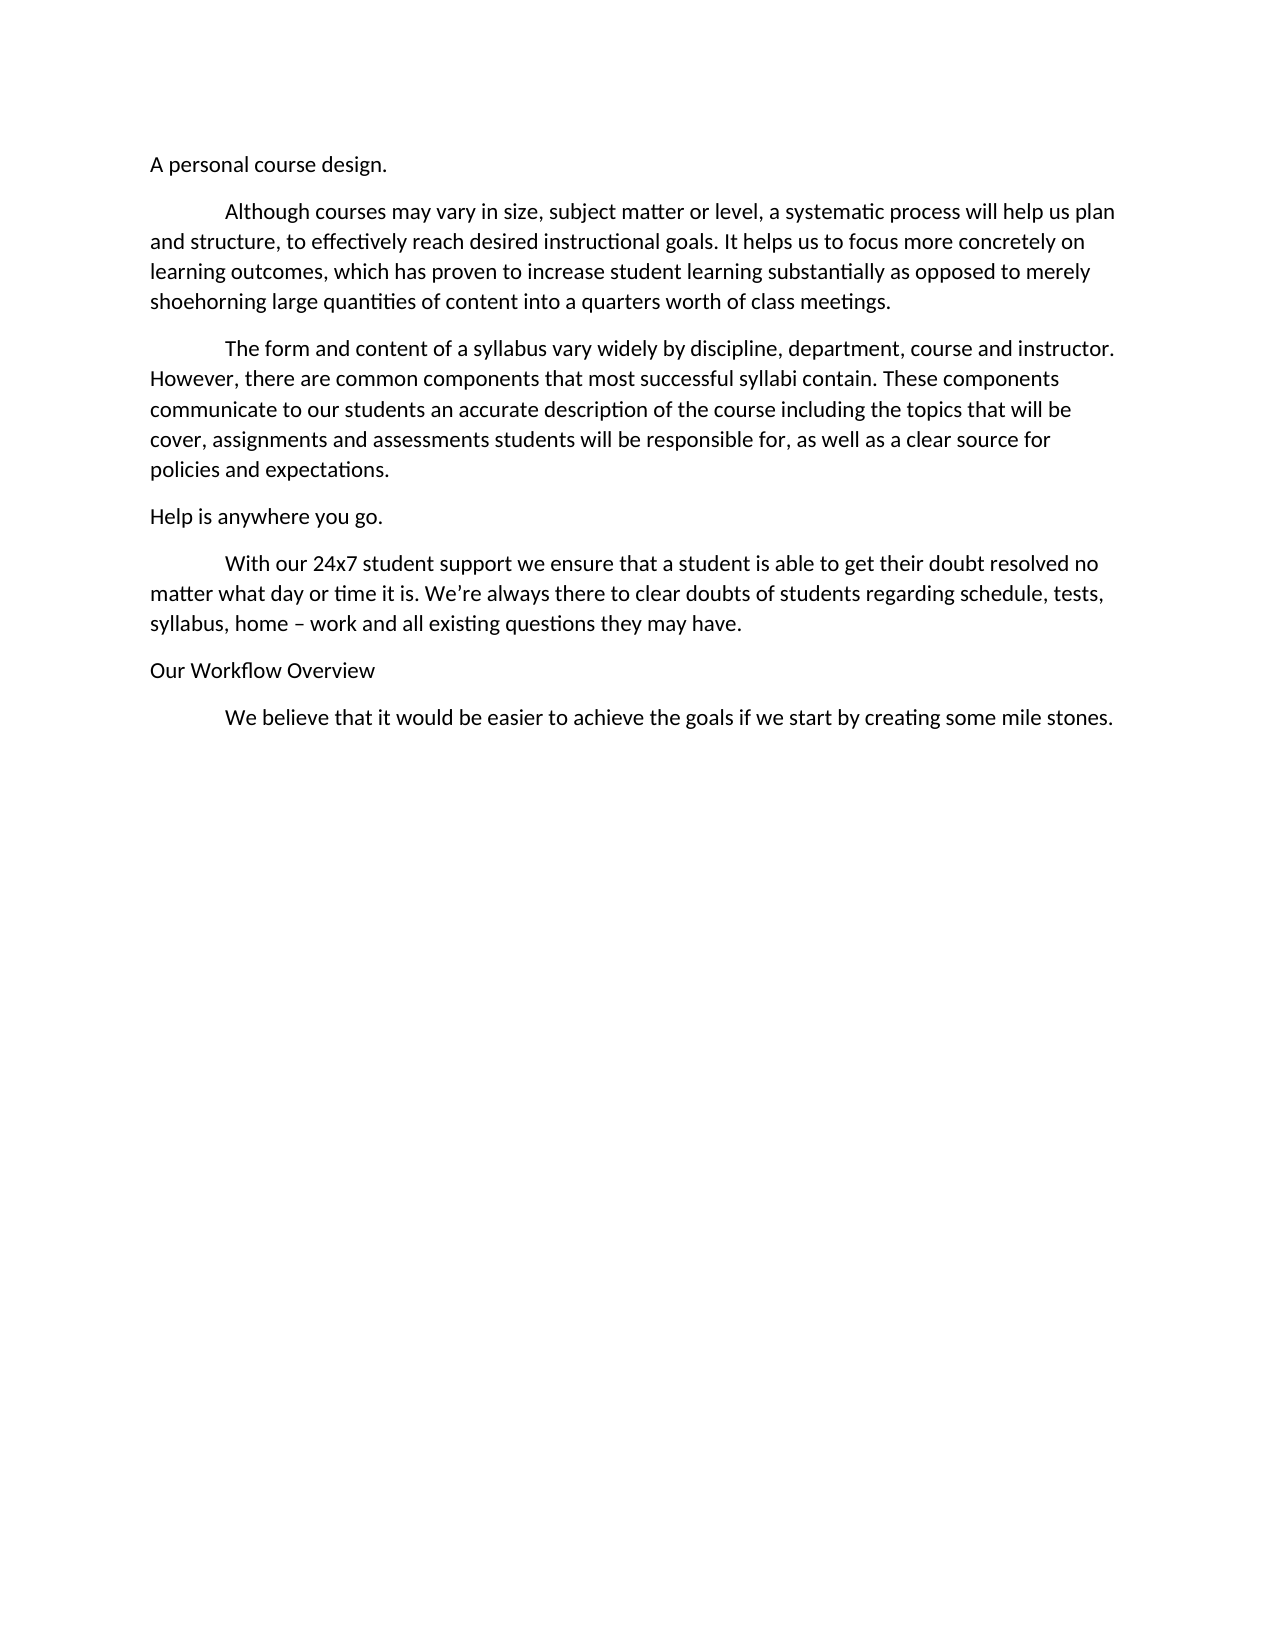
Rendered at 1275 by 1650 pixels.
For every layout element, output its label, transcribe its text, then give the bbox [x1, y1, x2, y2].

text Although courses may vary in size, subject matter or level, a systematic process will help us plan and structure, to effectively reach desired instructional goals. It helps us to focus more concretely on learning outcomes, which has proven to increase student learning substantially as opposed to merely shoehorning large quantities of content into a quarters worth of class meetings. [150, 197, 1125, 316]
text We believe that it would be easier to achieve the goals if we start by creating some mile stones. [150, 703, 1125, 731]
text A personal course design. [150, 150, 1125, 178]
text Help is anywhere you go. [150, 502, 1125, 530]
text Our Workflow Overview [150, 656, 1125, 684]
text With our 24x7 student support we ensure that a student is able to get their doubt resolved no matter what day or time it is. We’re always there to clear doubts of students regarding schedule, tests, syllabus, home – work and all existing questions they may have. [150, 549, 1125, 637]
text The form and content of a syllabus vary widely by discipline, department, course and instructor. However, there are common components that most successful syllabi contain. These components communicate to our students an accurate description of the course including the topics that will be cover, assignments and assessments students will be responsible for, as well as a clear source for policies and expectations. [150, 334, 1125, 483]
